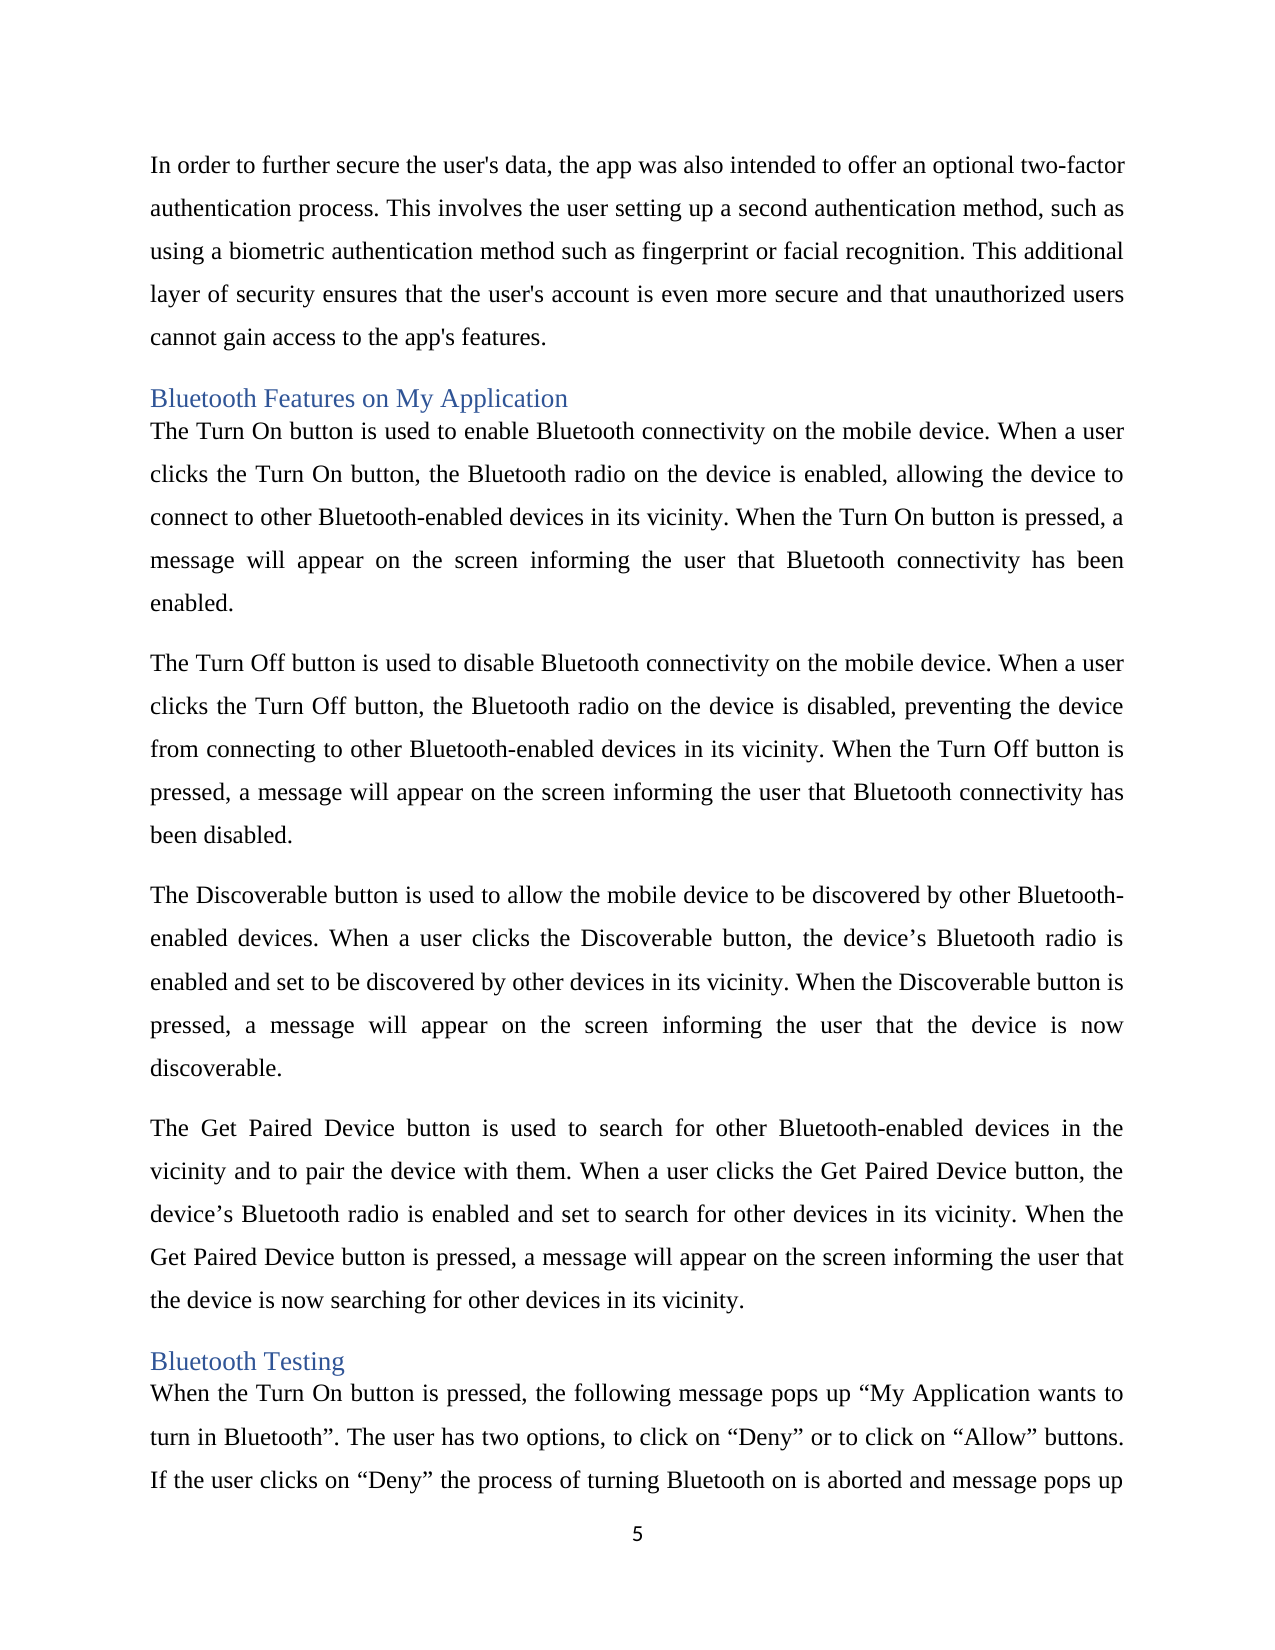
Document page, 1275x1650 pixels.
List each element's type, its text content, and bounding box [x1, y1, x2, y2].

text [150, 1378, 1125, 1493]
subtitle Bluetooth Testing [150, 1345, 1125, 1376]
text The Get Paired Device button is used to search for other Bluetooth-enabled devices in the vicinity and to pair the device with them. When a user clicks the Get Paired Device button, the device’s Bluetooth radio is enabled and set to search for other devices in its vicinity. When the Get Paired Device button is pressed, a message will appear on the screen informing the user that the device is now searching for other devices in its vicinity. [150, 1113, 1125, 1314]
text The Turn Off button is used to disable Bluetooth connectivity on the mobile device. When a user clicks the Turn Off button, the Bluetooth radio on the device is disabled, preventing the device from connecting to other Bluetooth-enabled devices in its vicinity. When the Turn Off button is pressed, a message will appear on the screen informing the user that Bluetooth connectivity has been disabled. [150, 648, 1125, 849]
text The Discoverable button is used to allow the mobile device to be discovered by other Bluetooth-enabled devices. When a user clicks the Discoverable button, the device’s Bluetooth radio is enabled and set to be discovered by other devices in its vicinity. When the Discoverable button is pressed, a message will appear on the screen informing the user that the device is now discoverable. [150, 880, 1125, 1082]
text In order to further secure the user's data, the app was also intended to offer an optional two-factor authentication process. This involves the user setting up a second authentication method, such as using a biometric authentication method such as fingerprint or facial recognition. This additional layer of security ensures that the user's account is even more secure and that unauthorized users cannot gain access to the app's features. [150, 150, 1125, 351]
text The Turn On button is used to enable Bluetooth connectivity on the mobile device. When a user clicks the Turn On button, the Bluetooth radio on the device is enabled, allowing the device to connect to other Bluetooth-enabled devices in its vicinity. When the Turn On button is pressed, a message will appear on the screen informing the user that Bluetooth connectivity has been enabled. [150, 416, 1125, 617]
subtitle Bluetooth Features on My Application [150, 382, 1125, 413]
